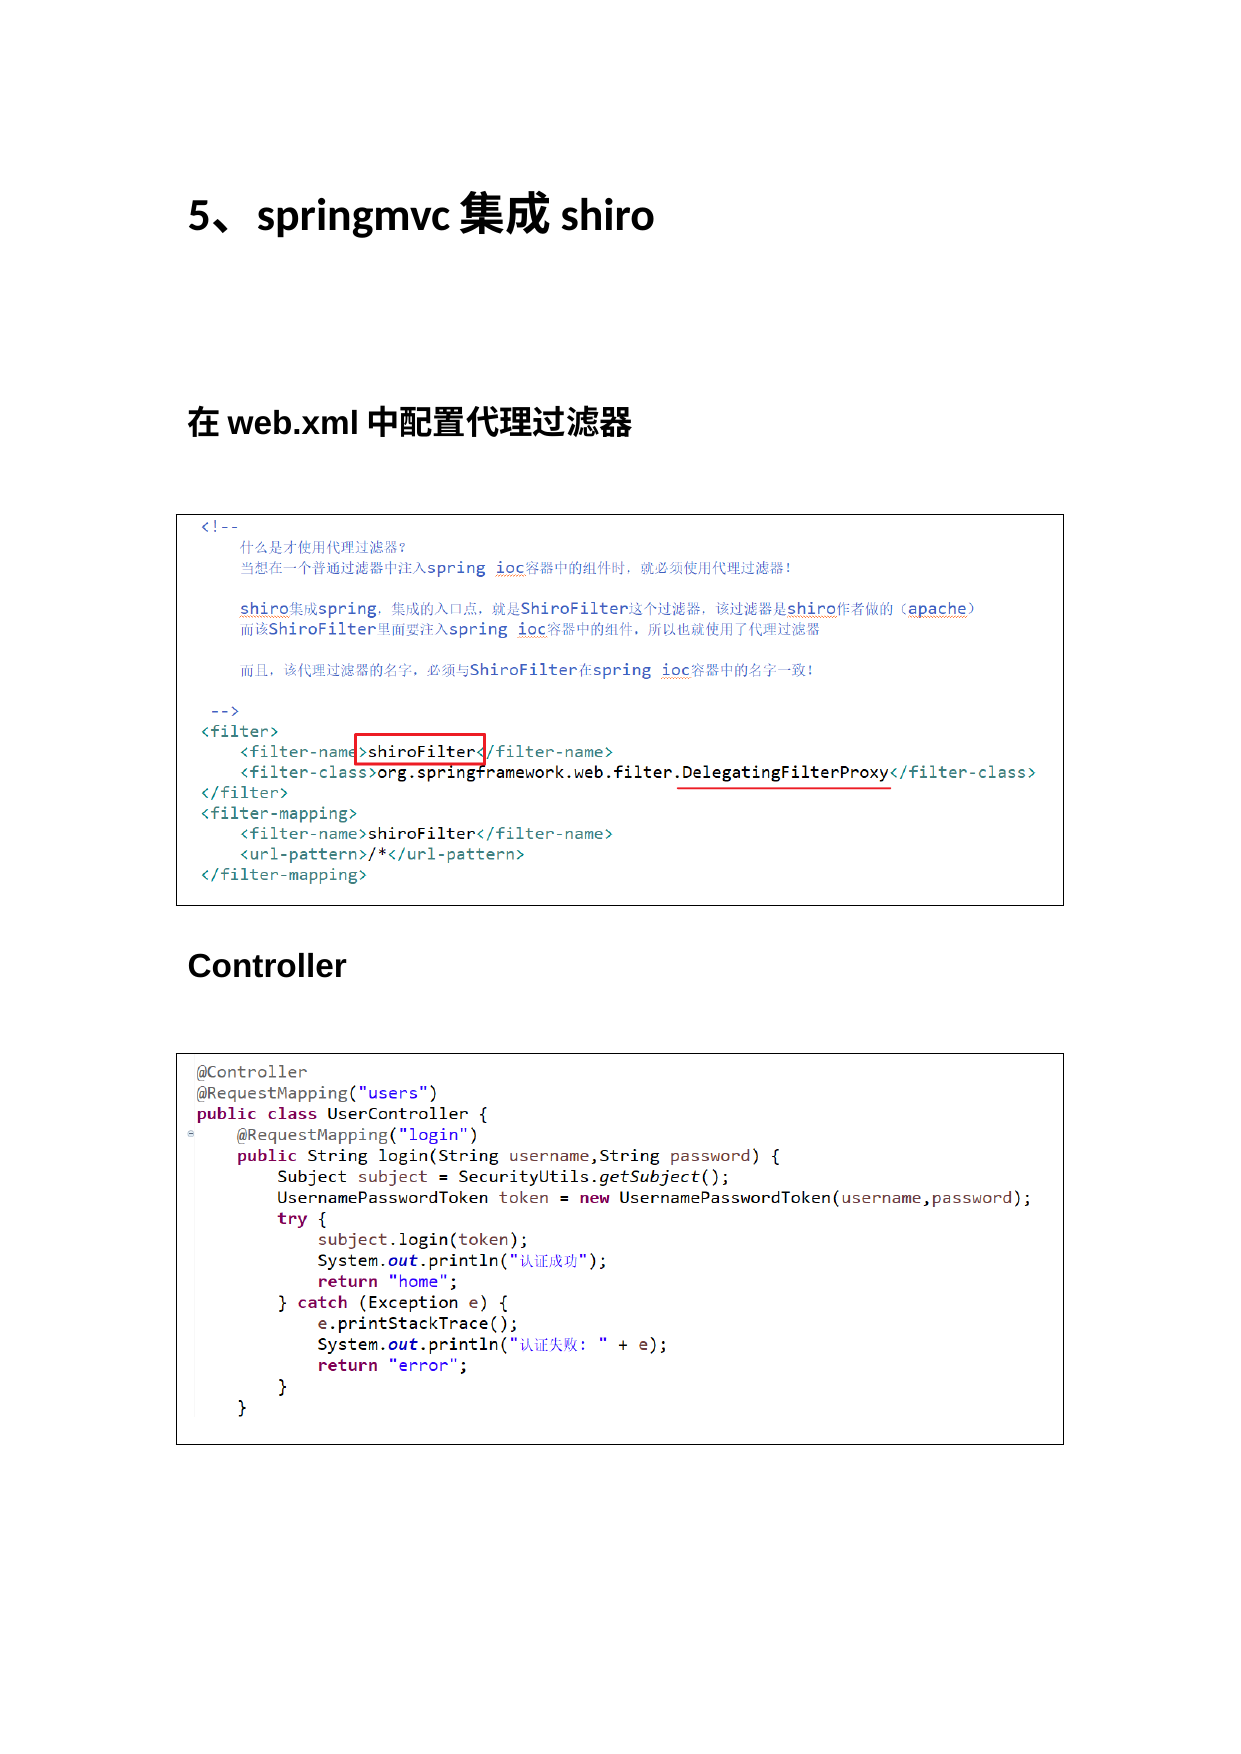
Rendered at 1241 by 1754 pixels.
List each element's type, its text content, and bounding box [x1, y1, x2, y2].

subtitle Controller [187, 933, 1053, 998]
subtitle 5、springmvc集成shiro [187, 162, 1053, 259]
table_header [177, 515, 1063, 905]
picture [187, 515, 1052, 888]
subtitle 在web.xml中配置代理过滤器 [187, 387, 1053, 452]
table_header [177, 1054, 1063, 1444]
picture [187, 1054, 1053, 1417]
